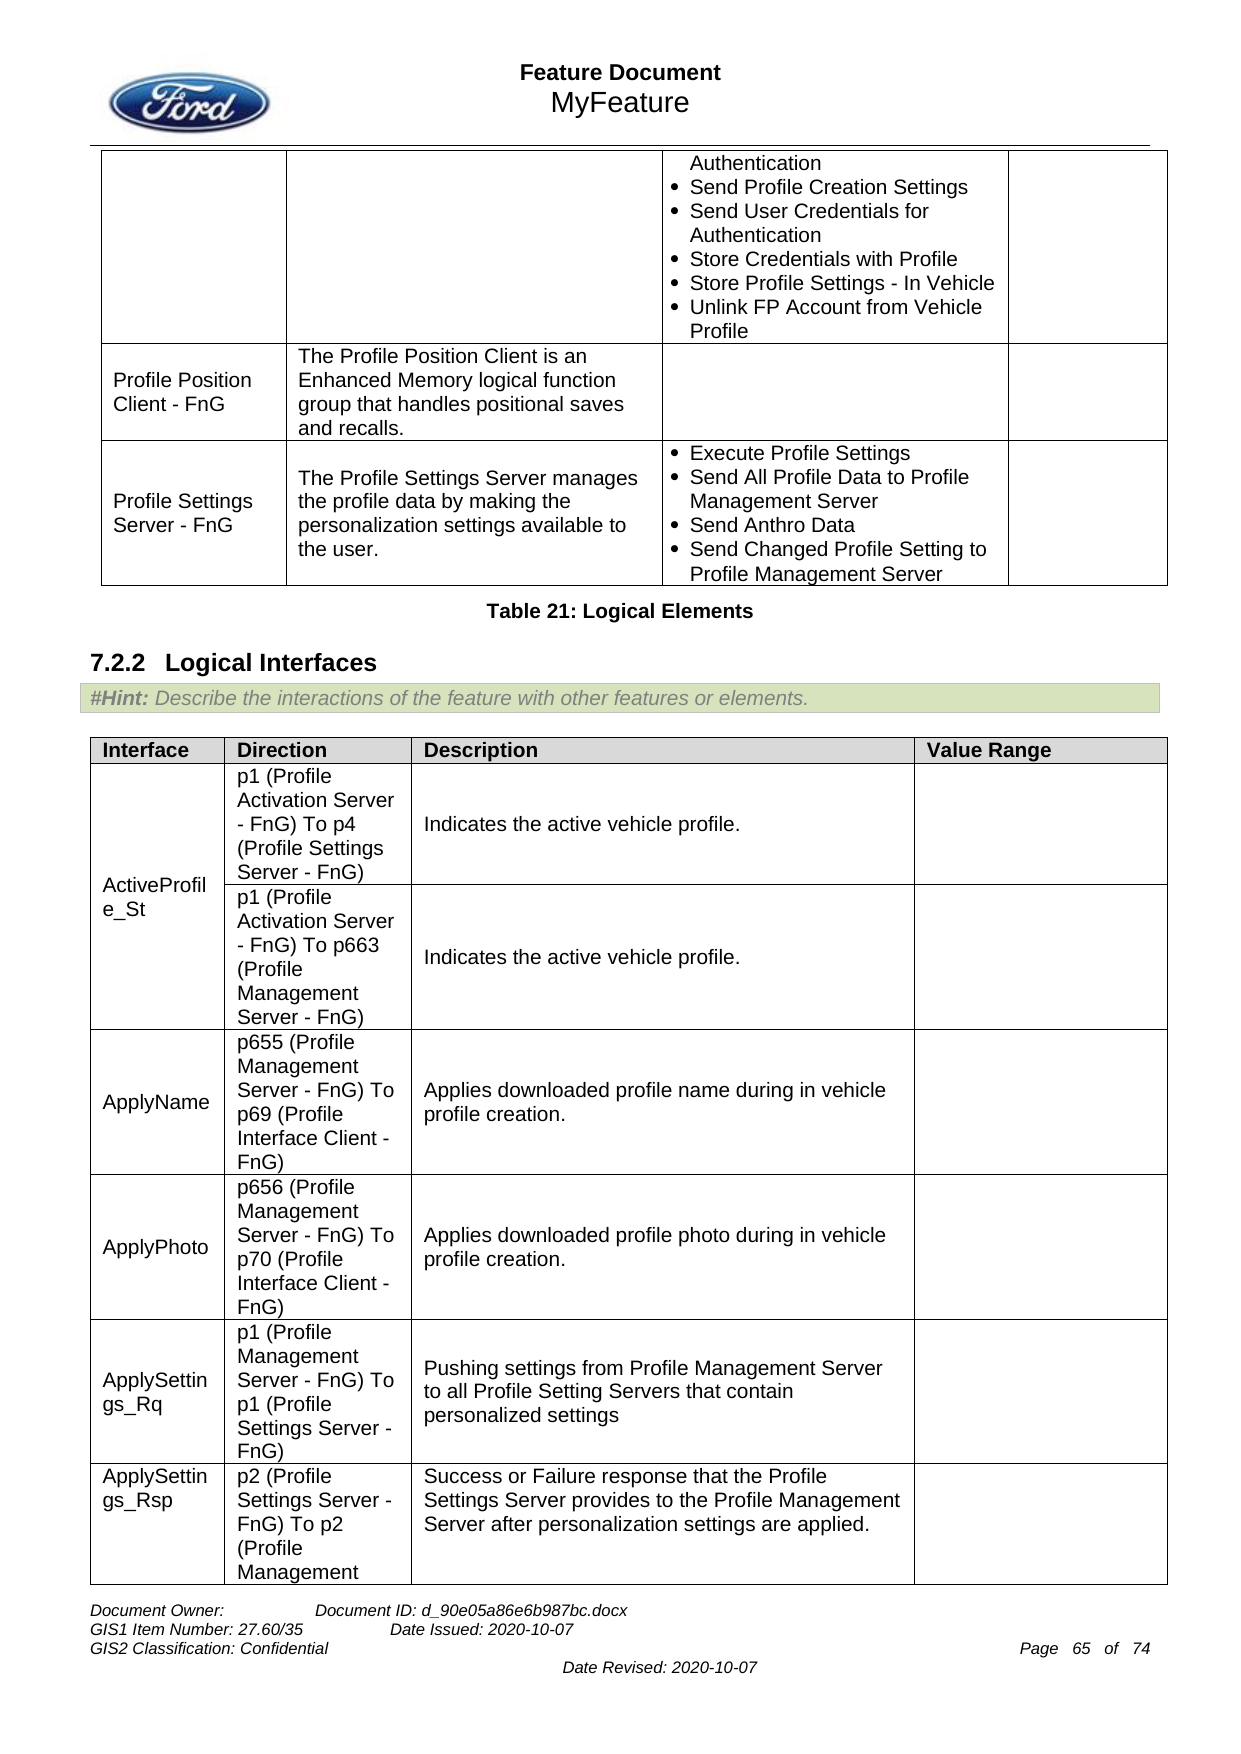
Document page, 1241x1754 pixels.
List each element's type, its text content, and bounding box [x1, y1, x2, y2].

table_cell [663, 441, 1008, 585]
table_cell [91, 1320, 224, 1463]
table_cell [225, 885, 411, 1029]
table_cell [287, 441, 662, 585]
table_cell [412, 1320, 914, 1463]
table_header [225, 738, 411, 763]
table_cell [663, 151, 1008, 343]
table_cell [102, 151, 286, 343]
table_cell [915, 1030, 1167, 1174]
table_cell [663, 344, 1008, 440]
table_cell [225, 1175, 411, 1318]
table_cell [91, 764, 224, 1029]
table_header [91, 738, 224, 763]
subtitle Logical Interfaces [90, 648, 1150, 677]
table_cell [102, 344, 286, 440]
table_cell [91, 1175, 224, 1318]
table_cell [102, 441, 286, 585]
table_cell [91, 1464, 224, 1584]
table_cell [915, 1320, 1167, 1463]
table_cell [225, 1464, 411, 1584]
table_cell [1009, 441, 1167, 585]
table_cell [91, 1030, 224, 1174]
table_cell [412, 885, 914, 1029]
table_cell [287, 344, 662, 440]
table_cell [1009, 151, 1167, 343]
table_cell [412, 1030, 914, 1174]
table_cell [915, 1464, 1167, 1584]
text #Hint: Describe the interactions of the feature with other features or elements. [81, 684, 1159, 712]
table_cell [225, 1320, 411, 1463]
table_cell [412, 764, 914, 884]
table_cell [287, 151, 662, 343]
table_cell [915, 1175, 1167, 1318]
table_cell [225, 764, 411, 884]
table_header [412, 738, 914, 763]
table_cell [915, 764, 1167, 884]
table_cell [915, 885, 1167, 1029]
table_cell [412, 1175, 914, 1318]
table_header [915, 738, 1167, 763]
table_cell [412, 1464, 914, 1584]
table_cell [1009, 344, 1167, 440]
picture [89, 53, 290, 154]
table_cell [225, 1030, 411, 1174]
